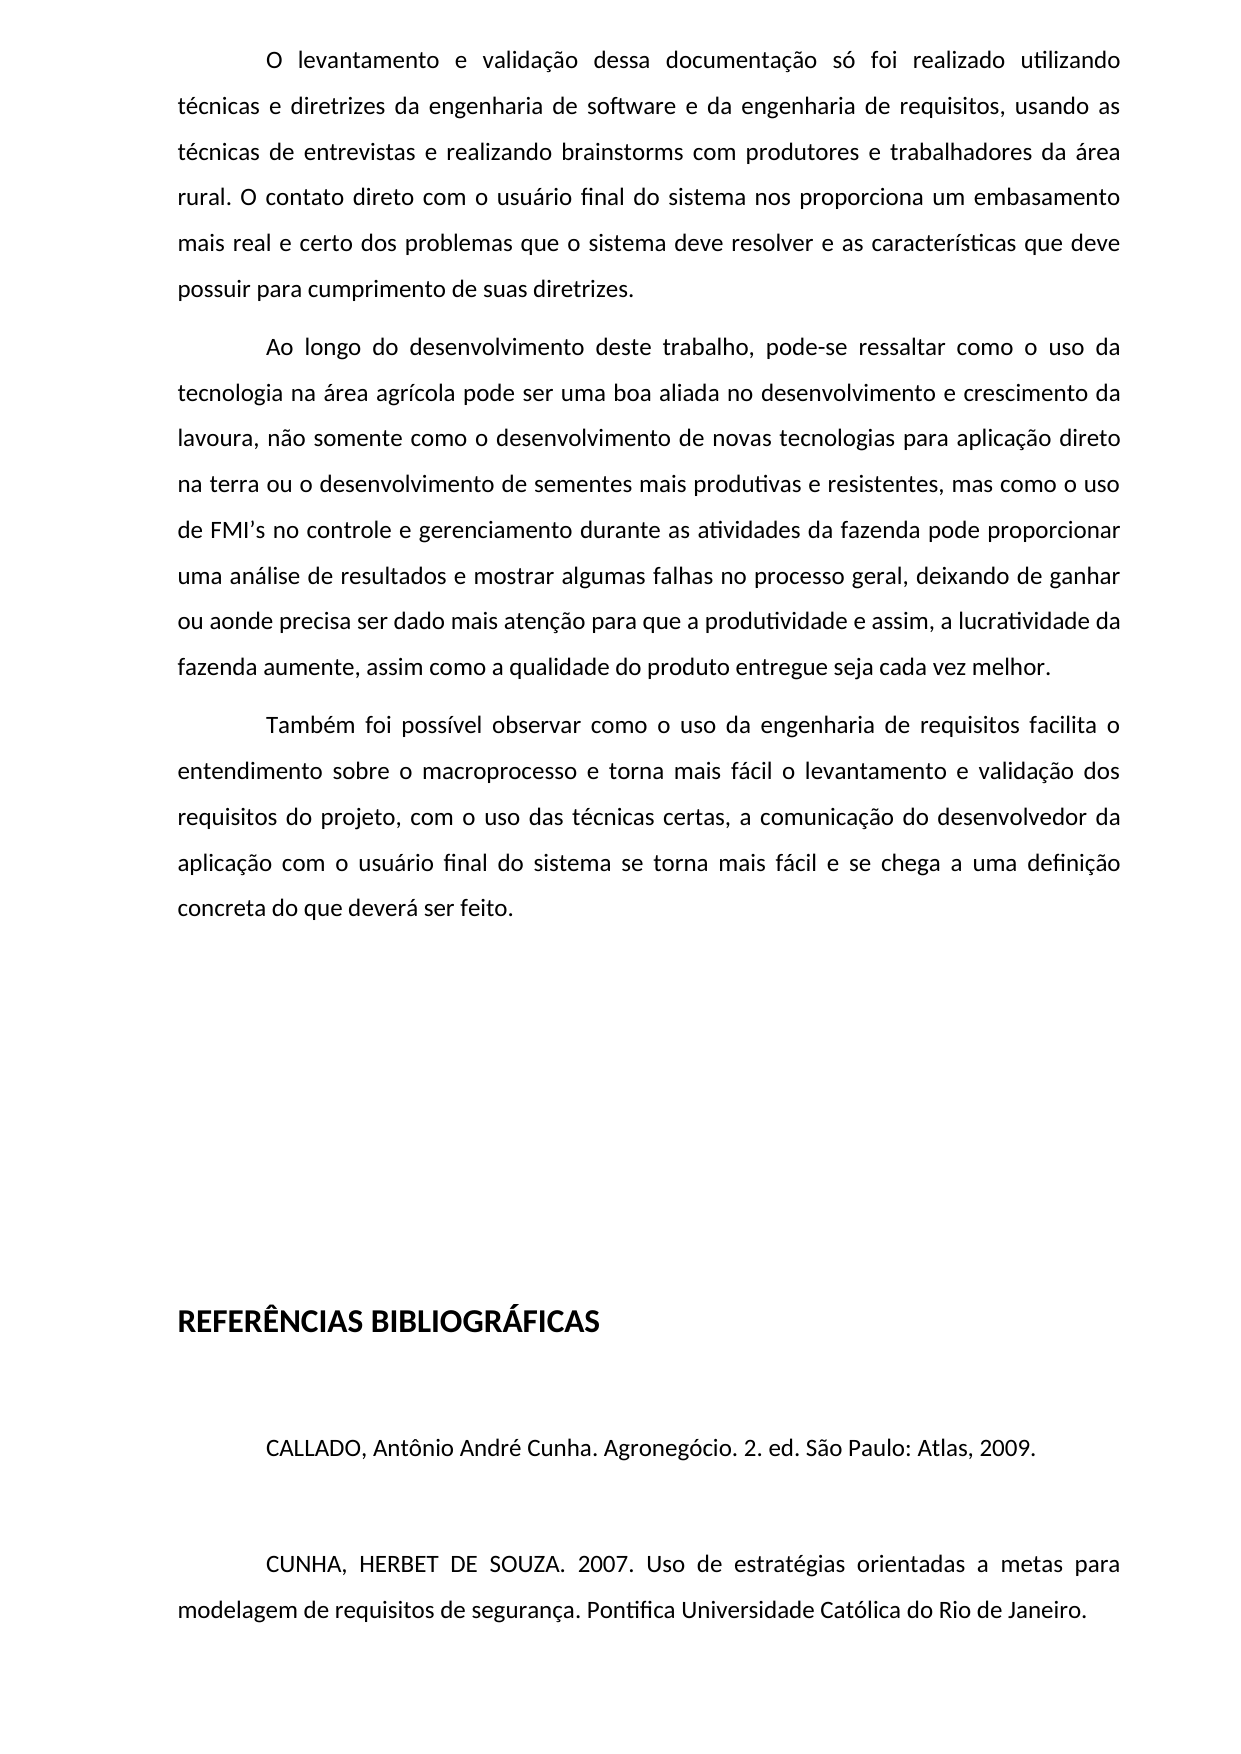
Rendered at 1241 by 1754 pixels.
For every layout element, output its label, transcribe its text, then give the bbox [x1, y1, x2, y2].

text CALLADO, Antônio André Cunha. Agronegócio. 2. ed. São Paulo: Atlas, 2009. [177, 1432, 1122, 1462]
text O levantamento e validação dessa documentação só foi realizado utilizando técnicas e diretrizes da engenharia de software e da engenharia de requisitos, usando as técnicas de entrevistas e realizando brainstorms com produtores e trabalhadores da área rural. O contato direto com o usuário final do sistema nos proporciona um embasamento mais real e certo dos problemas que o sistema deve resolver e as características que deve possuir para cumprimento de suas diretrizes. [177, 44, 1122, 303]
text Também foi possível observar como o uso da engenharia de requisitos facilita o entendimento sobre o macroprocesso e torna mais fácil o levantamento e validação dos requisitos do projeto, com o uso das técnicas certas, a comunicação do desenvolvedor da aplicação com o usuário final do sistema se torna mais fácil e se chega a uma definição concreta do que deverá ser feito. [177, 709, 1122, 923]
text CUNHA, HERBET DE SOUZA. 2007. Uso de estratégias orientadas a metas para modelagem de requisitos de segurança. Pontifica Universidade Católica do Rio de Janeiro. [177, 1548, 1122, 1624]
text Ao longo do desenvolvimento deste trabalho, pode-se ressaltar como o uso da tecnologia na área agrícola pode ser uma boa aliada no desenvolvimento e crescimento da lavoura, não somente como o desenvolvimento de novas tecnologias para aplicação direto na terra ou o desenvolvimento de sementes mais produtivas e resistentes, mas como o uso de FMI’s no controle e gerenciamento durante as atividades da fazenda pode proporcionar uma análise de resultados e mostrar algumas falhas no processo geral, deixando de ganhar ou aonde precisa ser dado mais atenção para que a produtividade e assim, a lucratividade da fazenda aumente, assim como a qualidade do produto entregue seja cada vez melhor. [177, 331, 1122, 682]
text REFERÊNCIAS BIBLIOGRÁFICAS [177, 1300, 1122, 1341]
